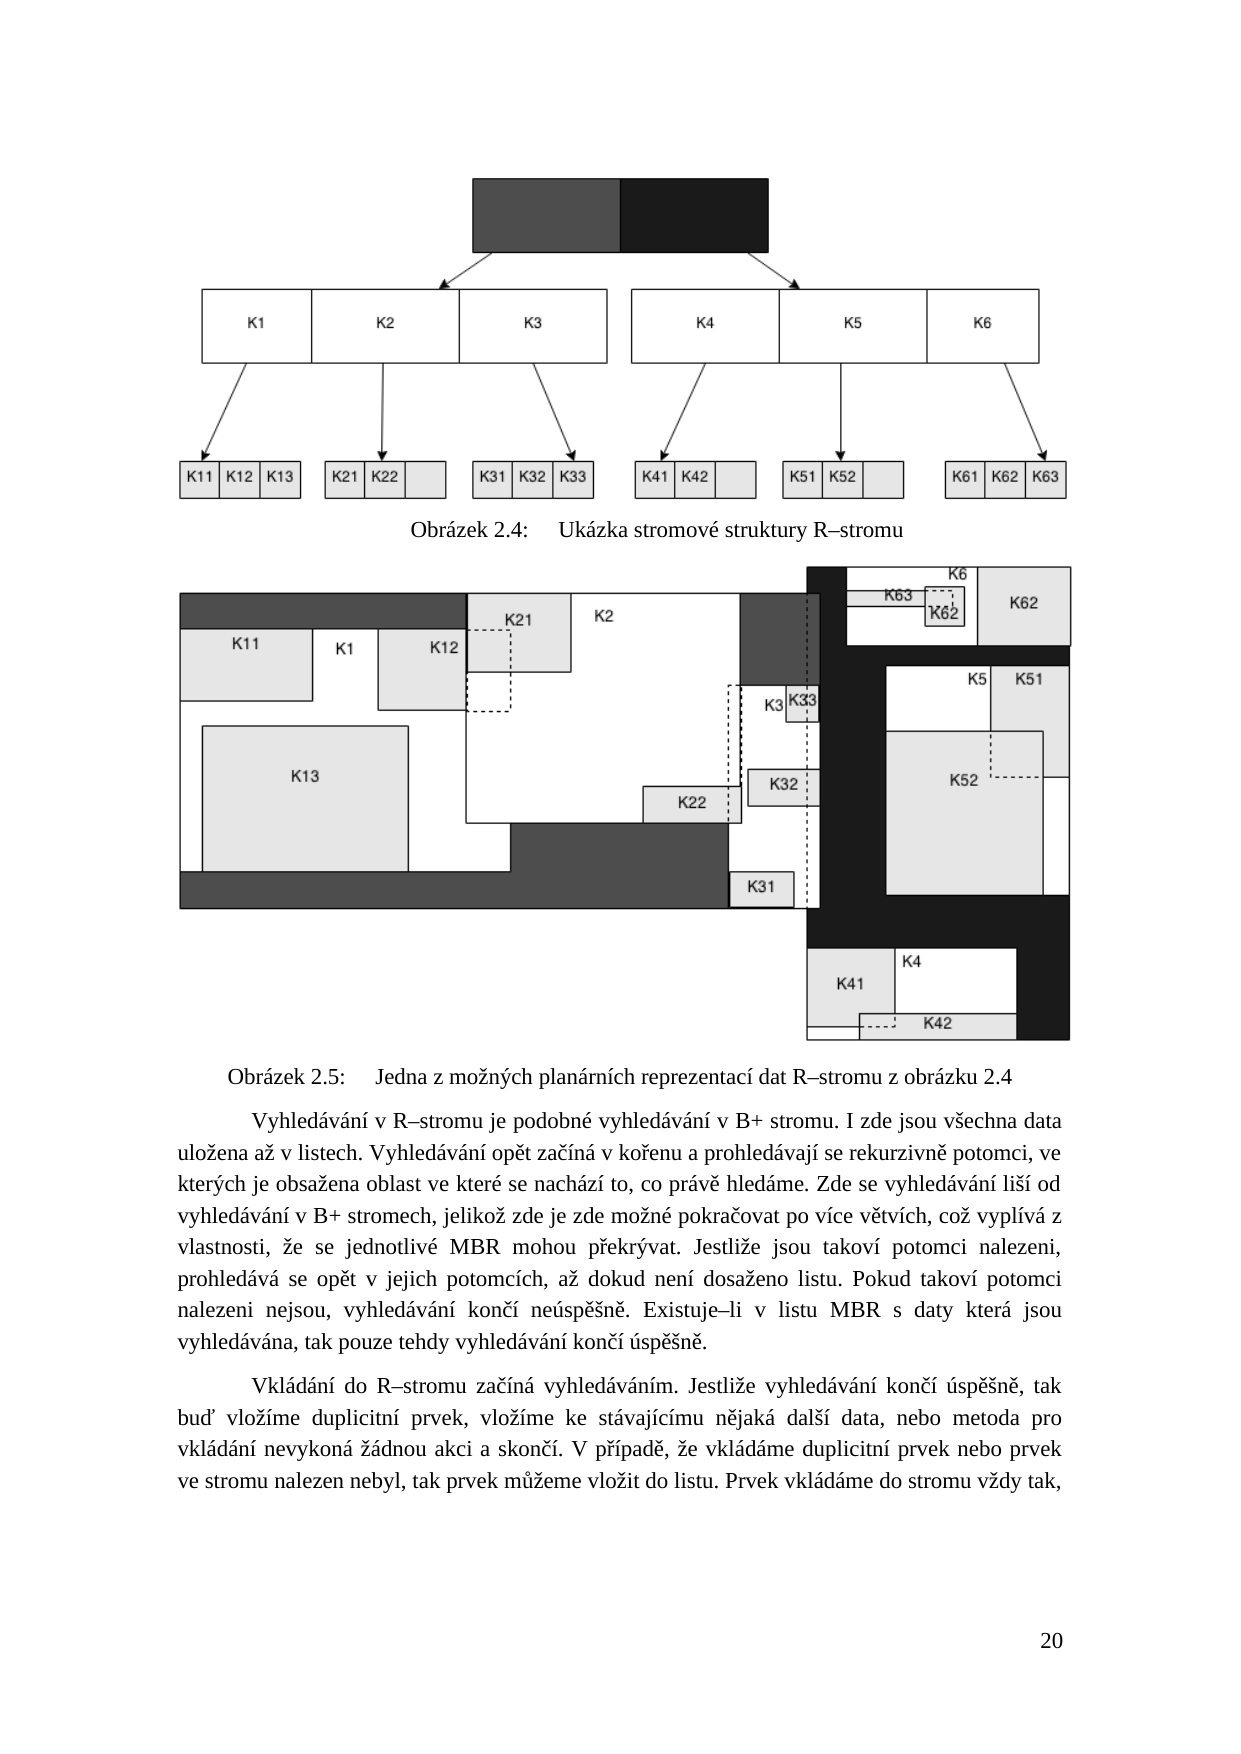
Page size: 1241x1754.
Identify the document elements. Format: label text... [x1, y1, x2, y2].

text Obrázek 2.5: Jedna z možných planárních reprezentací dat R–stromu z obrázku 2.4 [177, 1063, 1063, 1089]
picture [177, 560, 1082, 1046]
picture [177, 177, 1068, 504]
text Obrázek 2.4: Ukázka stromové struktury R–stromu [177, 516, 1063, 543]
text Vyhledávání v R–stromu je podobné vyhledávání v B+ stromu. I zde jsou všechna data uložena až v listech. Vyhledávání opět začíná v kořenu a prohledávají se rekurzivně potomci, ve kterých je obsažena oblast ve které se nachází to, co právě hledáme. Zde se vyhledávání liší od vyhledávání v B+ stromech, jelikož zde je zde možné pokračovat po více větvích, což vyplívá z vlastnosti, že se jednotlivé MBR mohou překrývat. Jestliže jsou takoví potomci nalezeni, prohledává se opět v jejich potomcích, až dokud není dosaženo listu. Pokud takoví potomci nalezeni nejsou, vyhledávání končí neúspěšně. Existuje–li v listu MBR s daty která jsou vyhledávána, tak pouze tehdy vyhledávání končí úspěšně. [177, 1107, 1063, 1354]
